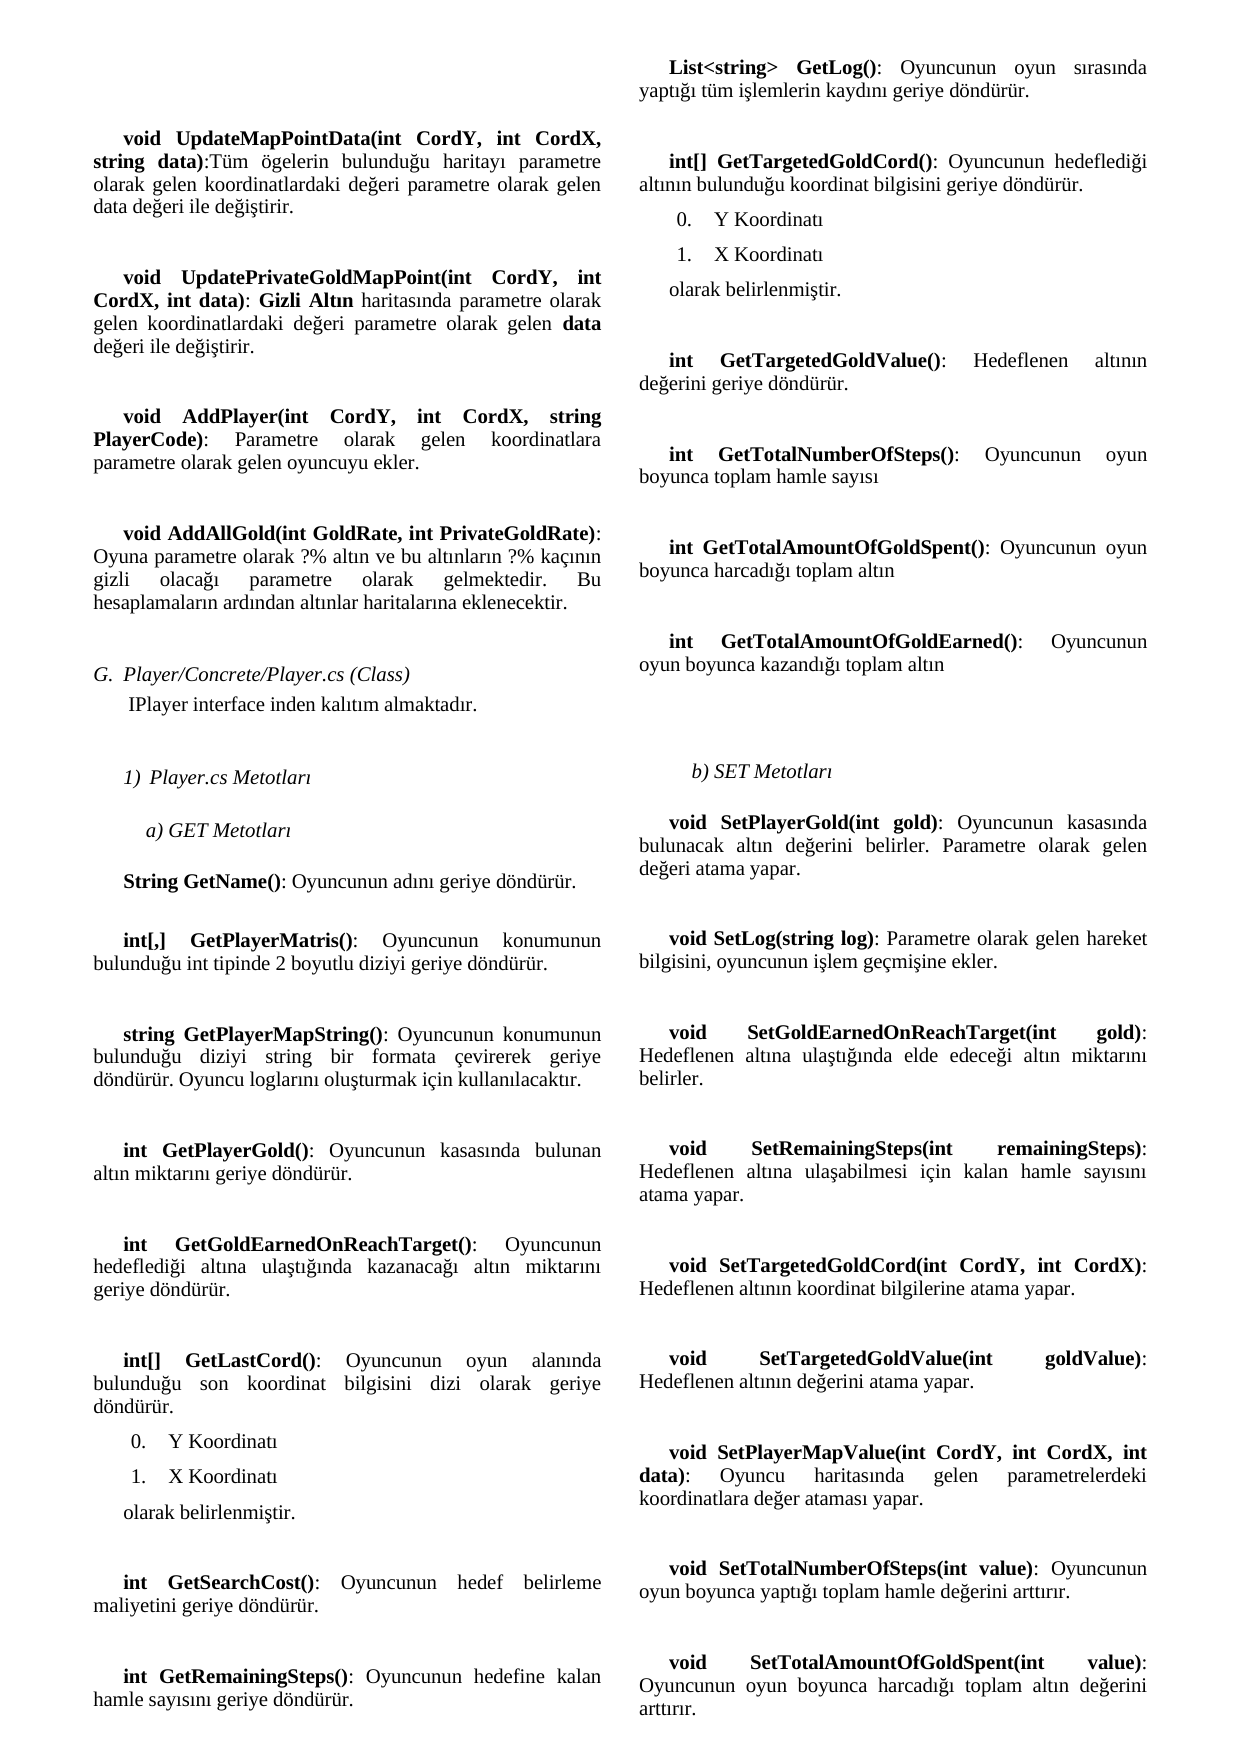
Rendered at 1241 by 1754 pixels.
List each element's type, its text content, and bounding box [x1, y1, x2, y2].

text int GetTargetedGoldValue(): Hedeflenen altının değerini geriye döndürür. [639, 349, 1147, 395]
text void SetTotalAmountOfGoldSpent(int value): Oyuncunun oyun boyunca harcadığı toplam altın değerini arttırır. [639, 1651, 1147, 1720]
text int GetTotalNumberOfSteps(): Oyuncunun oyun boyunca toplam hamle sayısı [639, 443, 1147, 488]
text void AddAllGold(int GoldRate, int PrivateGoldRate): Oyuna parametre olarak ?% altın ve bu altınların ?% kaçının gizli olacağı parametre olarak gelmektedir. Bu hesaplamaların ardından altınlar haritalarına eklenecektir. [93, 522, 601, 614]
text String GetName(): Oyuncunun adını geriye döndürür. [93, 870, 601, 893]
text olarak belirlenmiştir. [639, 279, 1147, 301]
text void SetTargetedGoldValue(int goldValue): Hedeflenen altının değerini atama yapar. [639, 1347, 1147, 1393]
text void UpdatePrivateGoldMapPoint(int CordY, int CordX, int data): Gizli Altın haritasında parametre olarak gelen koordinatlardaki değeri parametre olarak gelen data değeri ile değiştirir. [93, 266, 601, 358]
text IPlayer interface inden kalıtım almaktadır. [93, 694, 601, 716]
text int GetPlayerGold(): Oyuncunun kasasında bulunan altın miktarını geriye döndürür. [93, 1139, 601, 1185]
text void SetTargetedGoldCord(int CordY, int CordX): Hedeflenen altının koordinat bilgilerine atama yapar. [639, 1254, 1147, 1300]
list Y Koordinatı [131, 1430, 601, 1453]
text int[,] GetPlayerMatris(): Oyuncunun konumunun bulunduğu int tipinde 2 boyutlu diziyi geriye döndürür. [93, 929, 601, 975]
text void SetRemainingSteps(int remainingSteps): Hedeflenen altına ulaşabilmesi için kalan hamle sayısını atama yapar. [639, 1137, 1147, 1206]
list X Koordinatı [676, 243, 1147, 266]
text int GetRemainingSteps(): Oyuncunun hedefine kalan hamle sayısını geriye döndürür. [93, 1665, 601, 1711]
text int GetTotalAmountOfGoldSpent(): Oyuncunun oyun boyunca harcadığı toplam altın [639, 536, 1147, 582]
text int GetSearchCost(): Oyuncunun hedef belirleme maliyetini geriye döndürür. [93, 1572, 601, 1617]
text void SetLog(string log): Parametre olarak gelen hareket bilgisini, oyuncunun işlem geçmişine ekler. [639, 927, 1147, 973]
text List<string> GetLog(): Oyuncunun oyun sırasında yaptığı tüm işlemlerin kaydını geriye döndürür. [639, 56, 1147, 102]
subtitle Player/Concrete/Player.cs (Class) [93, 661, 601, 686]
text olarak belirlenmiştir. [93, 1501, 601, 1524]
text void SetPlayerGold(int gold): Oyuncunun kasasında bulunacak altın değerini belirler. Parametre olarak gelen değeri atama yapar. [639, 811, 1147, 880]
subtitle Player.cs Metotları [93, 764, 601, 789]
subtitle SET Metotları [639, 759, 1147, 783]
text int[] GetTargetedGoldCord(): Oyuncunun hedeflediği altının bulunduğu koordinat bilgisini geriye döndürür. [639, 150, 1147, 196]
list Y Koordinatı [676, 208, 1147, 231]
text void UpdateMapPointData(int CordY, int CordX, string data):Tüm ögelerin bulunduğu haritayı parametre olarak gelen koordinatlardaki değeri parametre olarak gelen data değeri ile değiştirir. [93, 127, 601, 218]
text void SetGoldEarnedOnReachTarget(int gold): Hedeflenen altına ulaştığında elde edeceği altın miktarını belirler. [639, 1021, 1147, 1090]
text int GetTotalAmountOfGoldEarned(): Oyuncunun oyun boyunca kazandığı toplam altın [639, 630, 1147, 676]
text int GetGoldEarnedOnReachTarget(): Oyuncunun hedeflediği altına ulaştığında kazanacağı altın miktarını geriye döndürür. [93, 1233, 601, 1301]
text string GetPlayerMapString(): Oyuncunun konumunun bulunduğu diziyi string bir formata çevirerek geriye döndürür. Oyuncu loglarını oluşturmak için kullanılacaktır. [93, 1023, 601, 1091]
list X Koordinatı [131, 1466, 601, 1488]
text void SetPlayerMapValue(int CordY, int CordX, int data): Oyuncu haritasında gelen parametrelerdeki koordinatlara değer ataması yapar. [639, 1441, 1147, 1510]
text int[] GetLastCord(): Oyuncunun oyun alanında bulunduğu son koordinat bilgisini dizi olarak geriye döndürür. [93, 1349, 601, 1418]
text void SetTotalNumberOfSteps(int value): Oyuncunun oyun boyunca yaptığı toplam hamle değerini arttırır. [639, 1557, 1147, 1603]
text void AddPlayer(int CordY, int CordX, string PlayerCode): Parametre olarak gelen koordinatlara parametre olarak gelen oyuncuyu ekler. [93, 406, 601, 474]
subtitle GET Metotları [93, 817, 601, 842]
